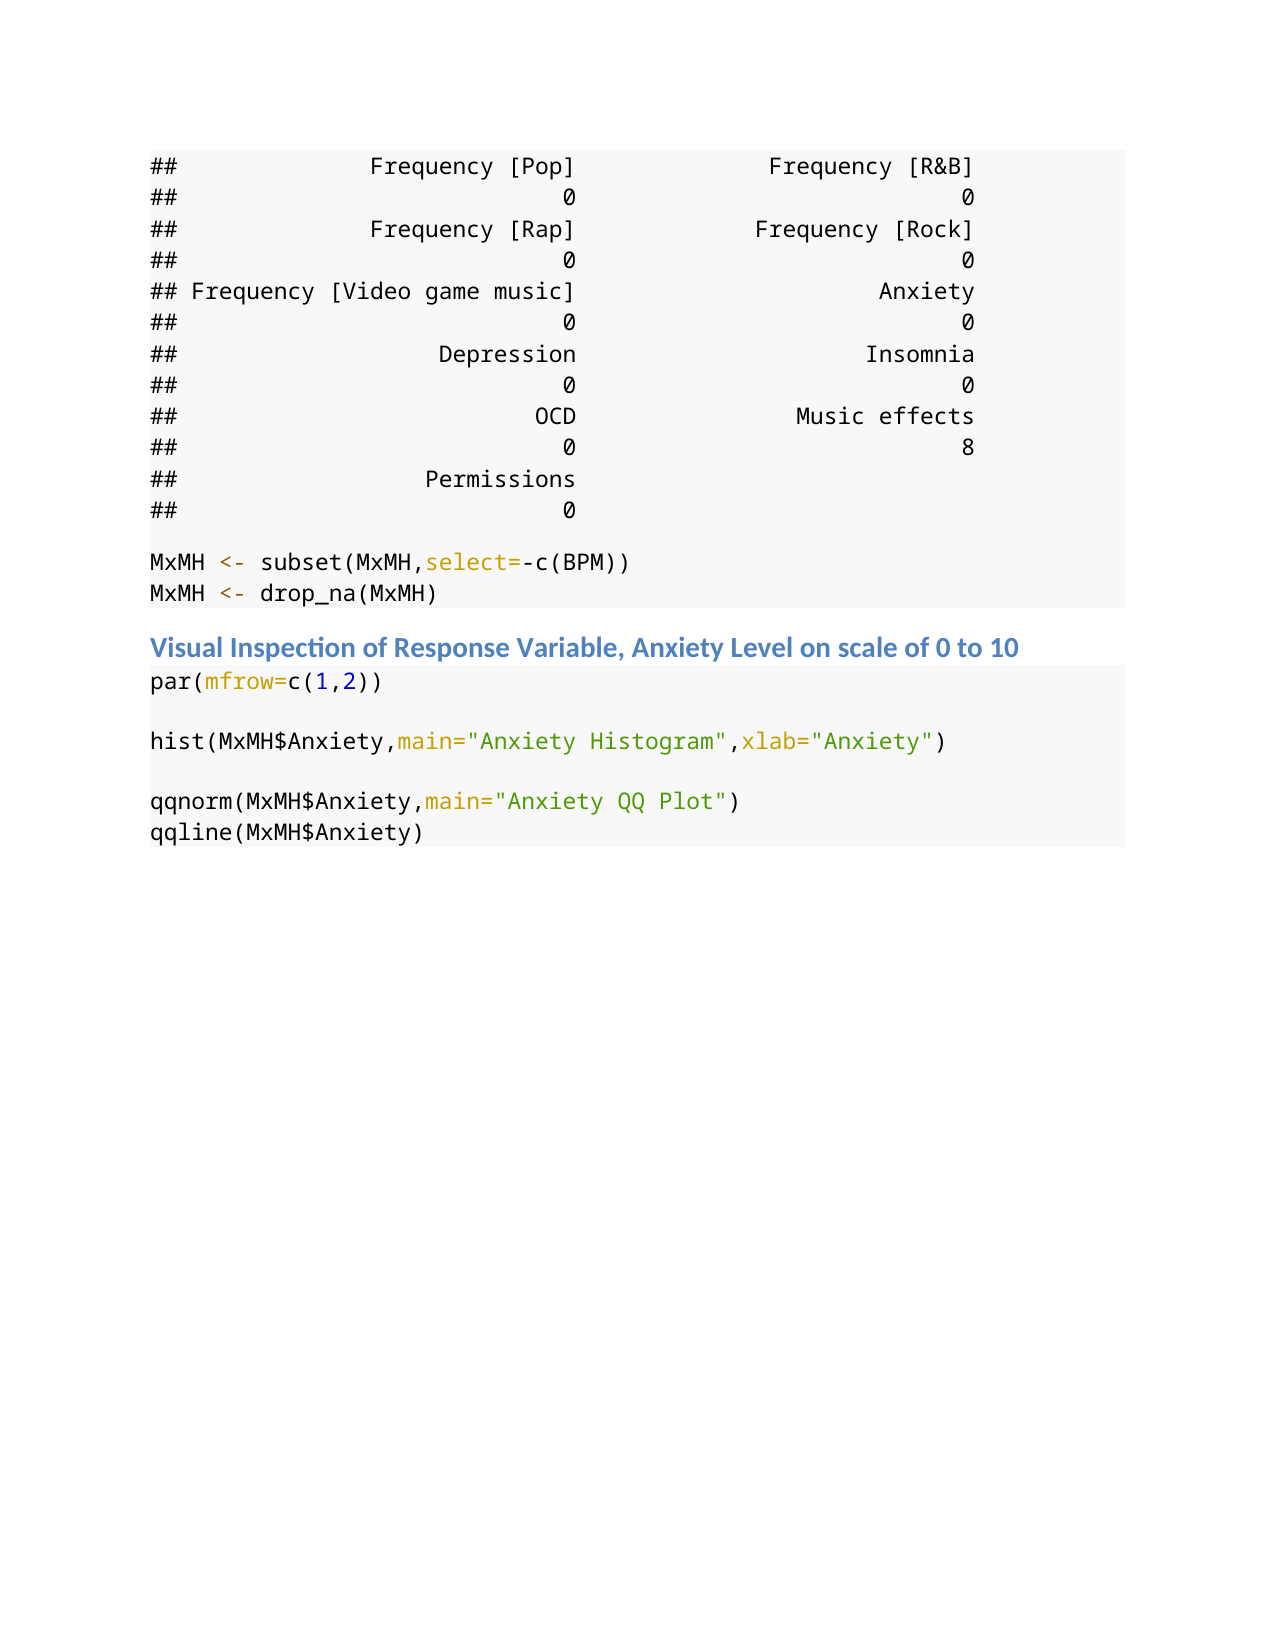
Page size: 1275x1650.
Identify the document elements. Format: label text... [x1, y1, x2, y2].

text par(mfrow=c(1,2)) hist(MxMH$Anxiety,main="Anxiety Histogram",xlab="Anxiety") qqnorm(MxMH$Anxiety,main="Anxiety QQ Plot") qqline(MxMH$Anxiety) [150, 665, 1125, 847]
subtitle Visual Inspection of Response Variable, Anxiety Level on scale of 0 to 10 [150, 629, 1125, 665]
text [150, 150, 1125, 525]
text MxMH <- subset(MxMH,select=-c(BPM)) MxMH <- drop_na(MxMH) [439, 546, 1125, 608]
